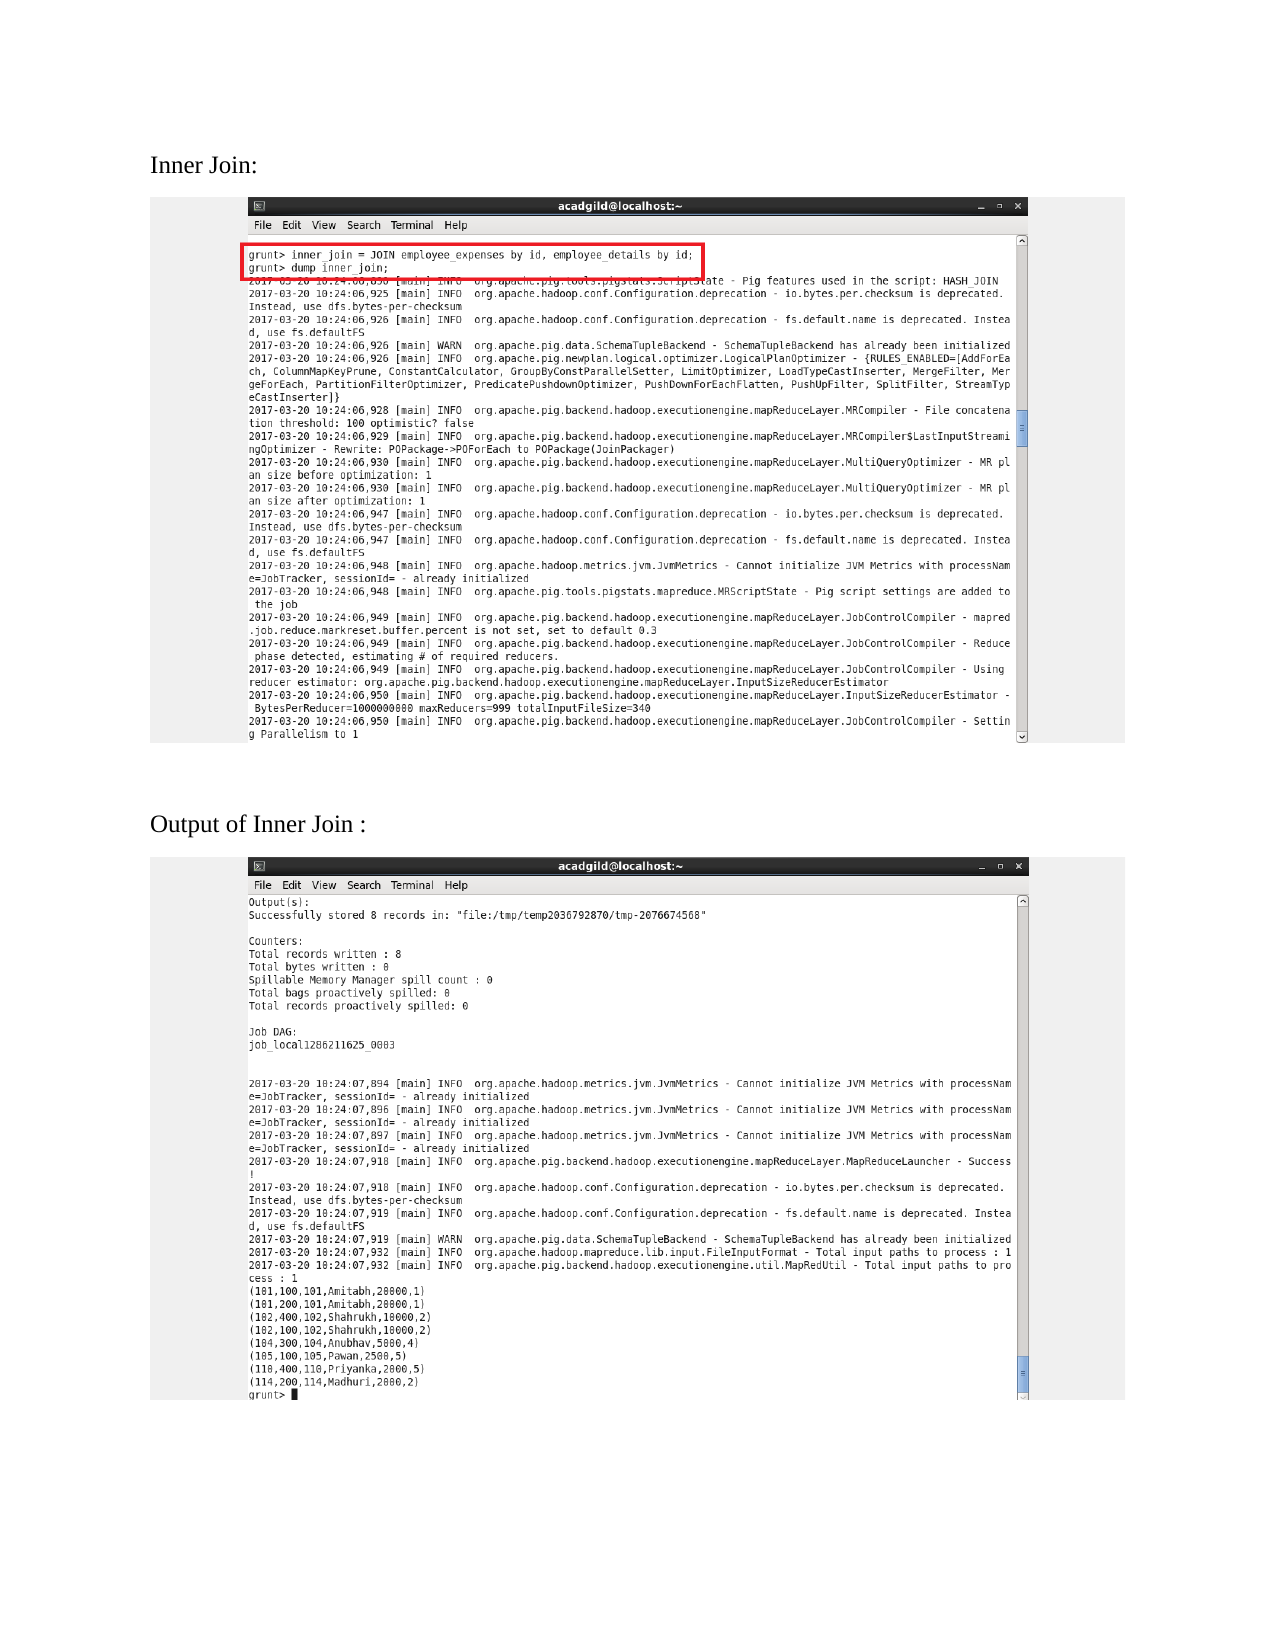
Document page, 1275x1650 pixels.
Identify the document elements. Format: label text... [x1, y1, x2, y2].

text Output of Inner Join : [150, 809, 1125, 838]
picture [150, 857, 1125, 1400]
picture [150, 197, 1125, 743]
text Inner Join: [150, 150, 1125, 179]
